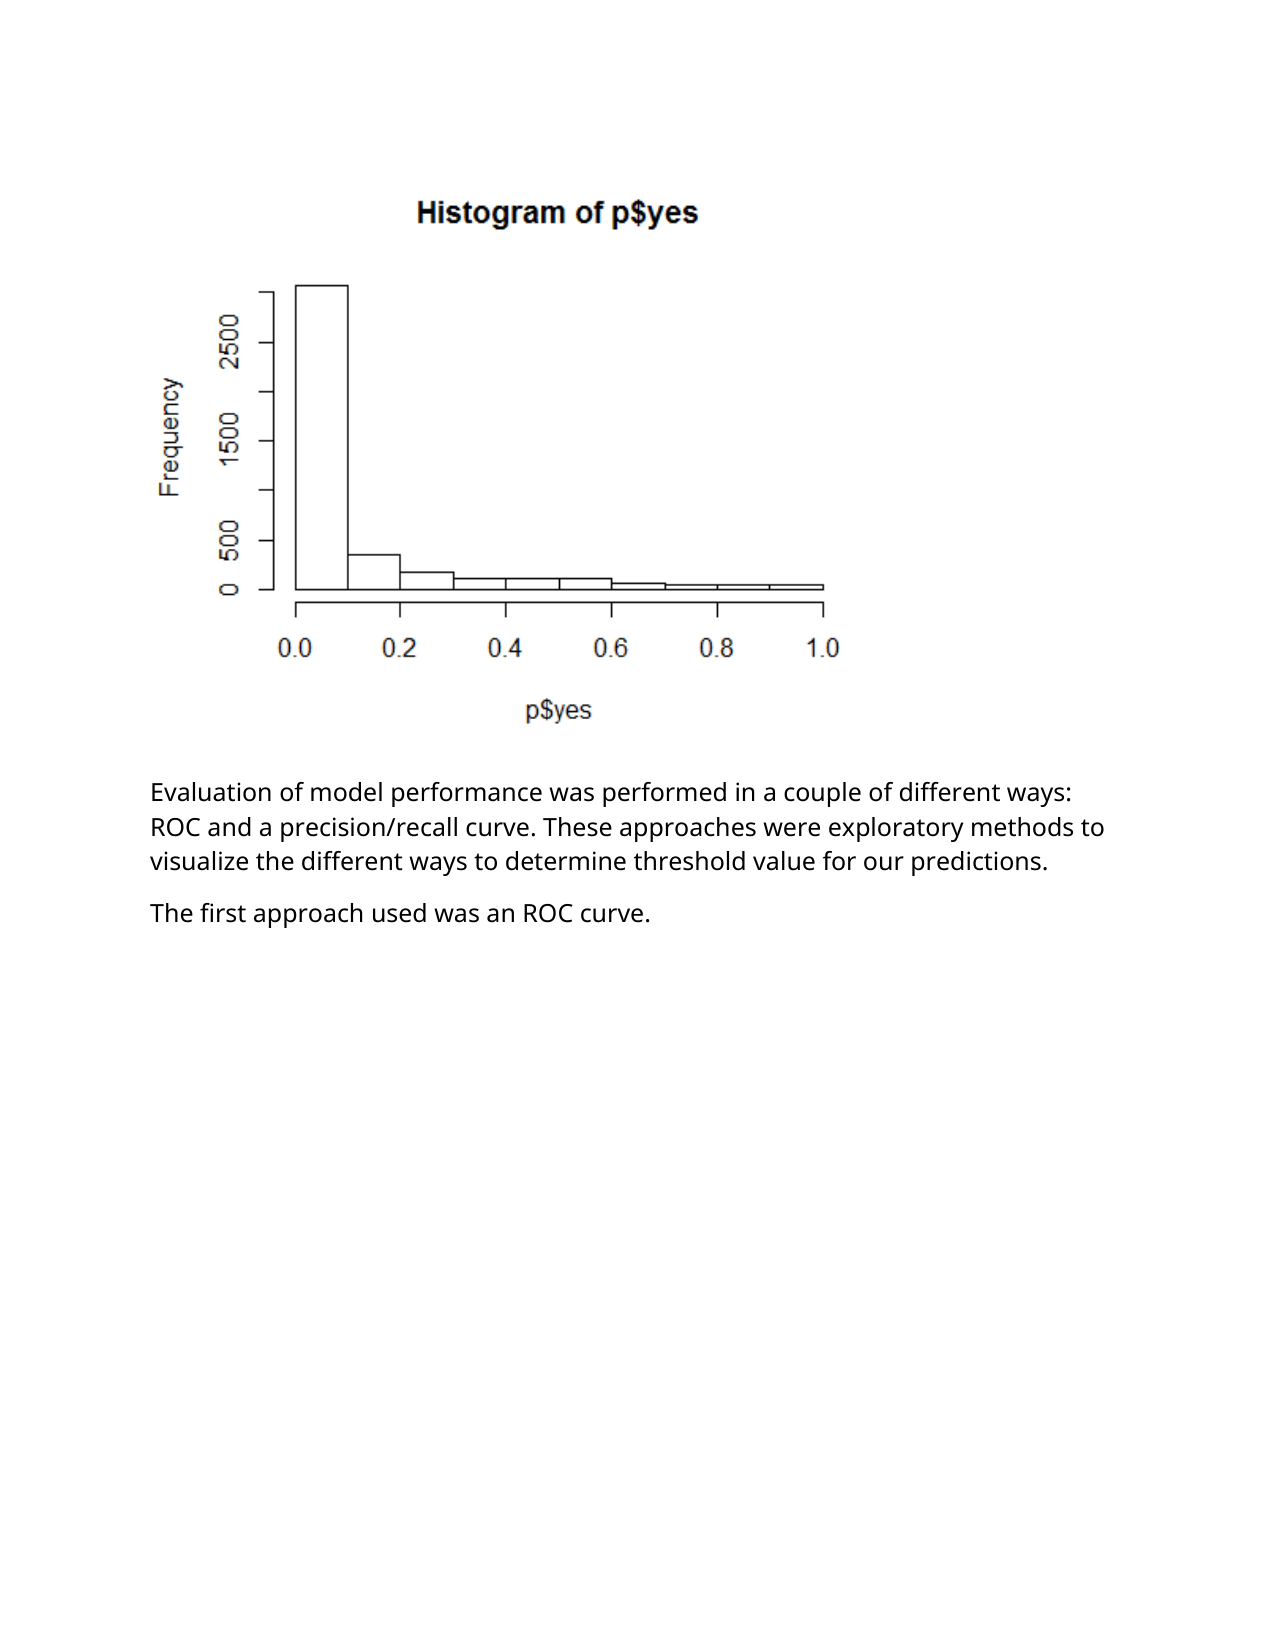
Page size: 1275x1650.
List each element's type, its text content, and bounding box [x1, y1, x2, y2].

picture [150, 150, 908, 757]
text The first approach used was an ROC curve. [150, 896, 1125, 930]
text Evaluation of model performance was performed in a couple of different ways: ROC and a precision/recall curve. These approaches were exploratory methods to visualize the different ways to determine threshold value for our predictions. [150, 775, 1125, 877]
